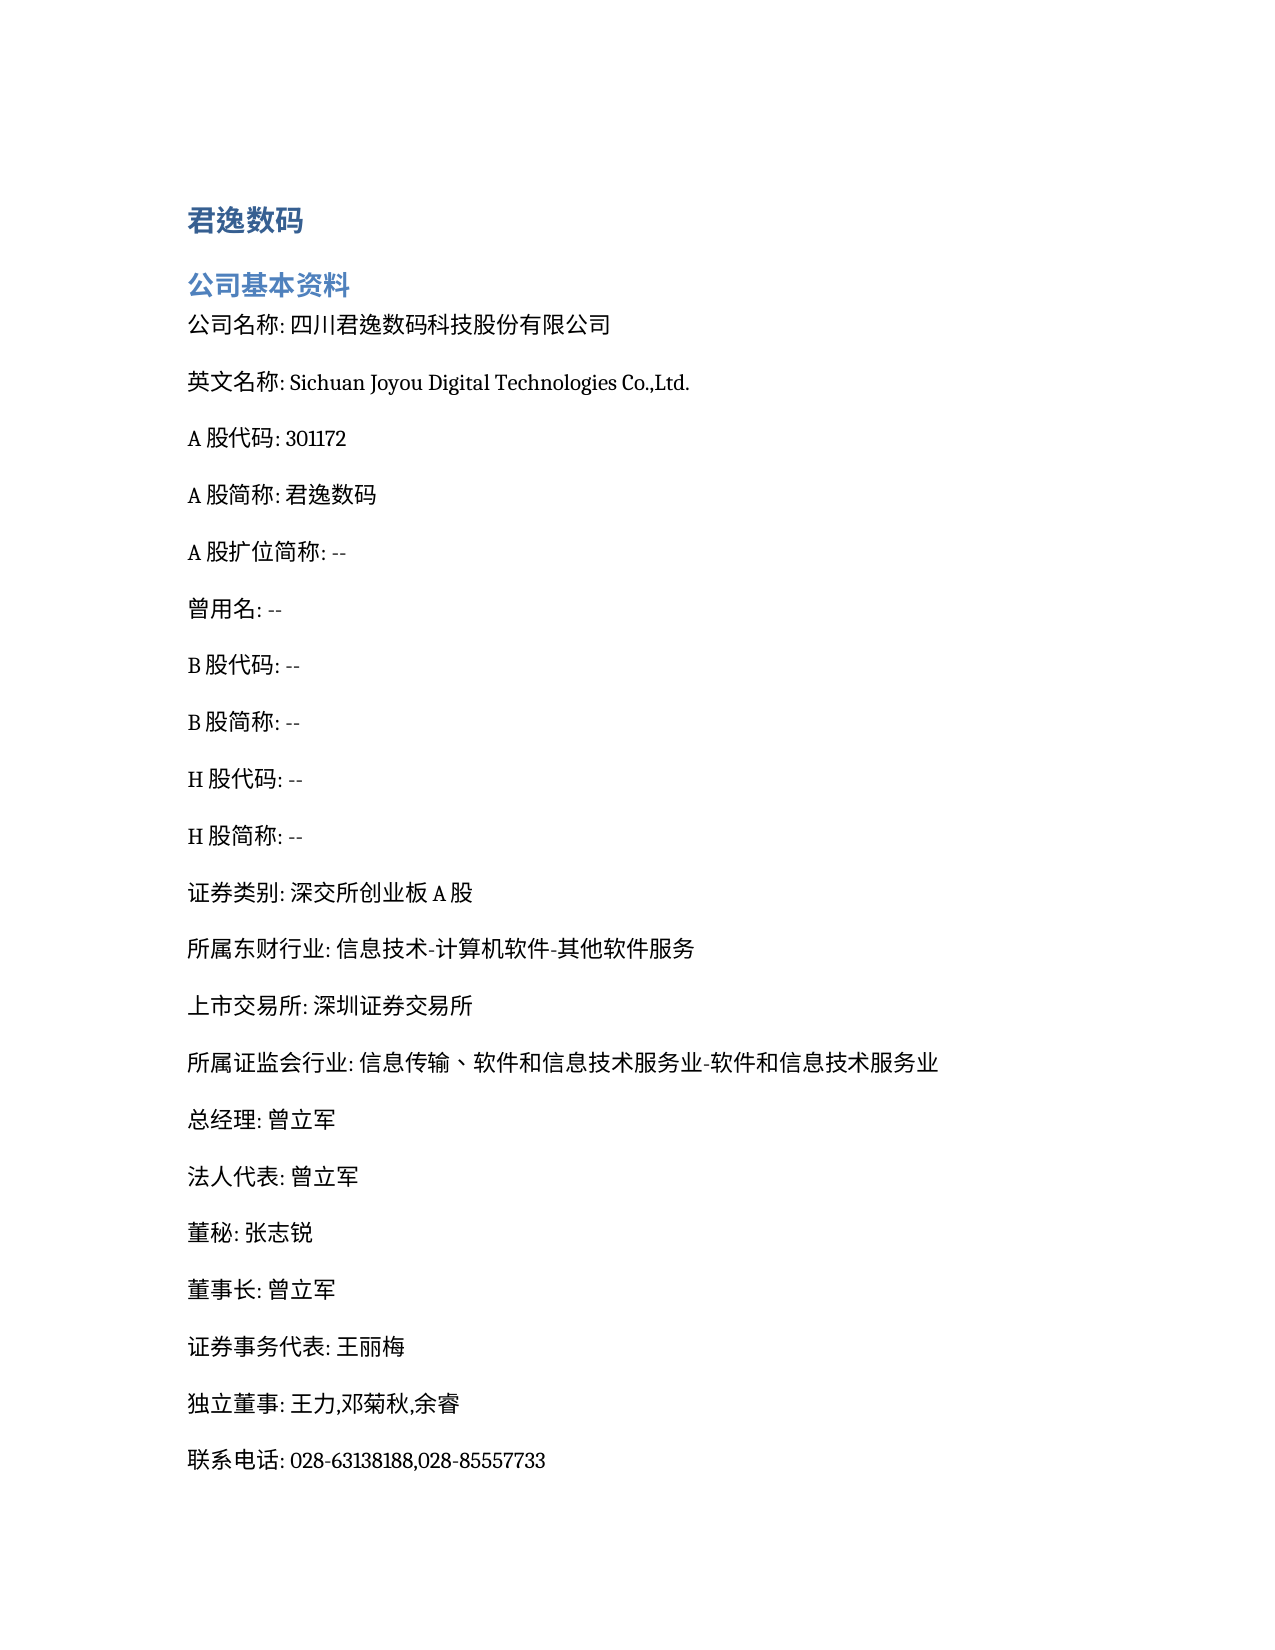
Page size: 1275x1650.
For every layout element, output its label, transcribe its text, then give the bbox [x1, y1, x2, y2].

text 曾用名: -- [187, 593, 1087, 624]
text 董事长: 曾立军 [187, 1274, 1087, 1305]
text 上市交易所: 深圳证券交易所 [187, 990, 1087, 1021]
text A股简称: 君逸数码 [187, 479, 1087, 510]
subtitle 公司基本资料 [187, 266, 1087, 303]
text H股简称: -- [187, 820, 1087, 851]
text A股扩位简称: -- [187, 536, 1087, 567]
text 证券类别: 深交所创业板A股 [187, 877, 1087, 908]
text 所属东财行业: 信息技术-计算机软件-其他软件服务 [187, 933, 1087, 964]
text 董秘: 张志锐 [187, 1217, 1087, 1248]
text 独立董事: 王力,邓菊秋,余睿 [187, 1387, 1087, 1419]
text 英文名称: Sichuan Joyou Digital Technologies Co.,Ltd. [187, 366, 1087, 397]
text B股代码: -- [187, 649, 1087, 681]
text B股简称: -- [187, 706, 1087, 737]
text 证券事务代表: 王丽梅 [187, 1331, 1087, 1362]
text H股代码: -- [187, 763, 1087, 794]
text 法人代表: 曾立军 [187, 1160, 1087, 1192]
subtitle 君逸数码 [187, 200, 1087, 240]
text A股代码: 301172 [187, 422, 1087, 454]
text 公司名称: 四川君逸数码科技股份有限公司 [187, 309, 1087, 340]
text 所属证监会行业: 信息传输、软件和信息技术服务业-软件和信息技术服务业 [187, 1047, 1087, 1078]
text 联系电话: 028-63138188,028-85557733 [187, 1444, 1087, 1476]
text 总经理: 曾立军 [187, 1104, 1087, 1135]
